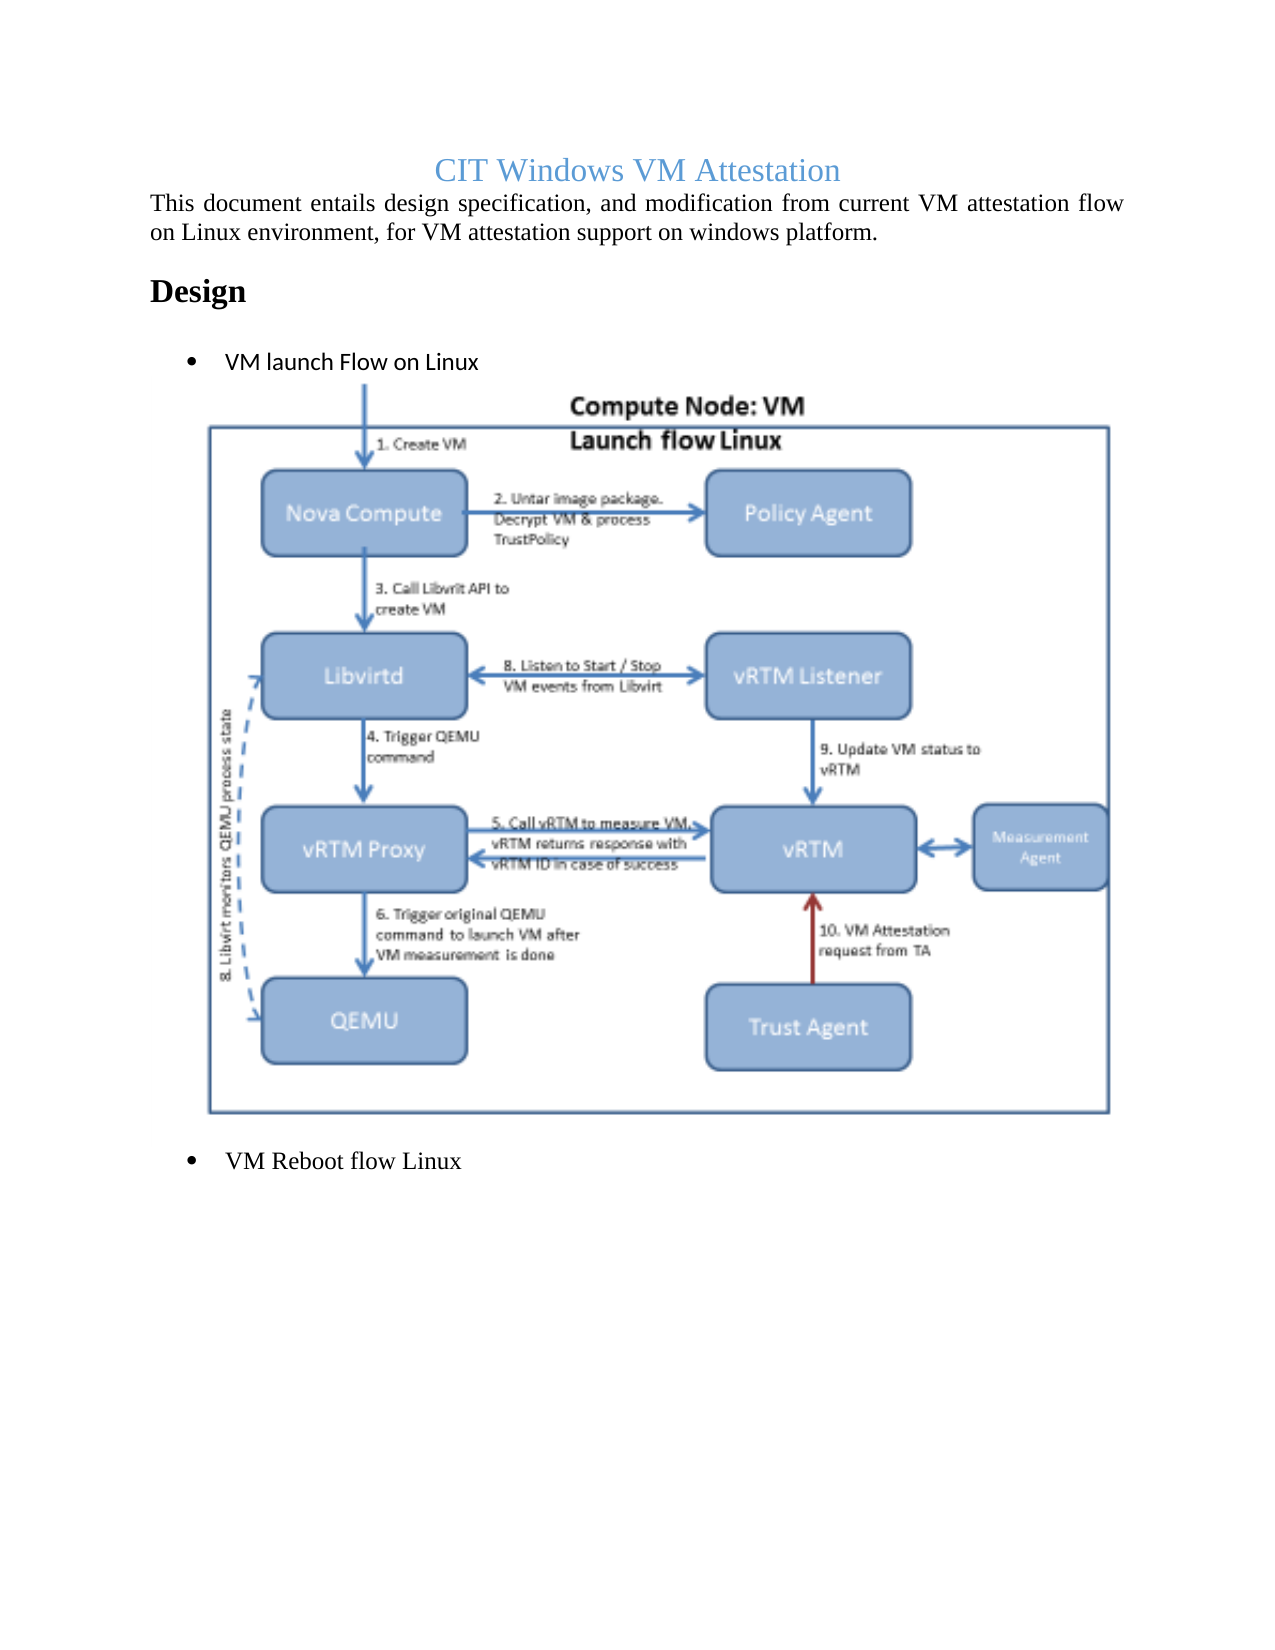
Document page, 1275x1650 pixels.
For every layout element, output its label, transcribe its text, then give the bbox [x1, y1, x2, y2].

picture [150, 376, 1177, 1147]
list VM Reboot flow Linux [187, 1147, 1125, 1175]
text This document entails design specification, and modification from current VM attestation flow on Linux environment, for VM attestation support on windows platform. [150, 188, 1125, 246]
subtitle Design [150, 271, 1125, 309]
text CIT Windows VM Attestation [150, 150, 1125, 188]
list VM launch Flow on Linux [187, 346, 1125, 376]
